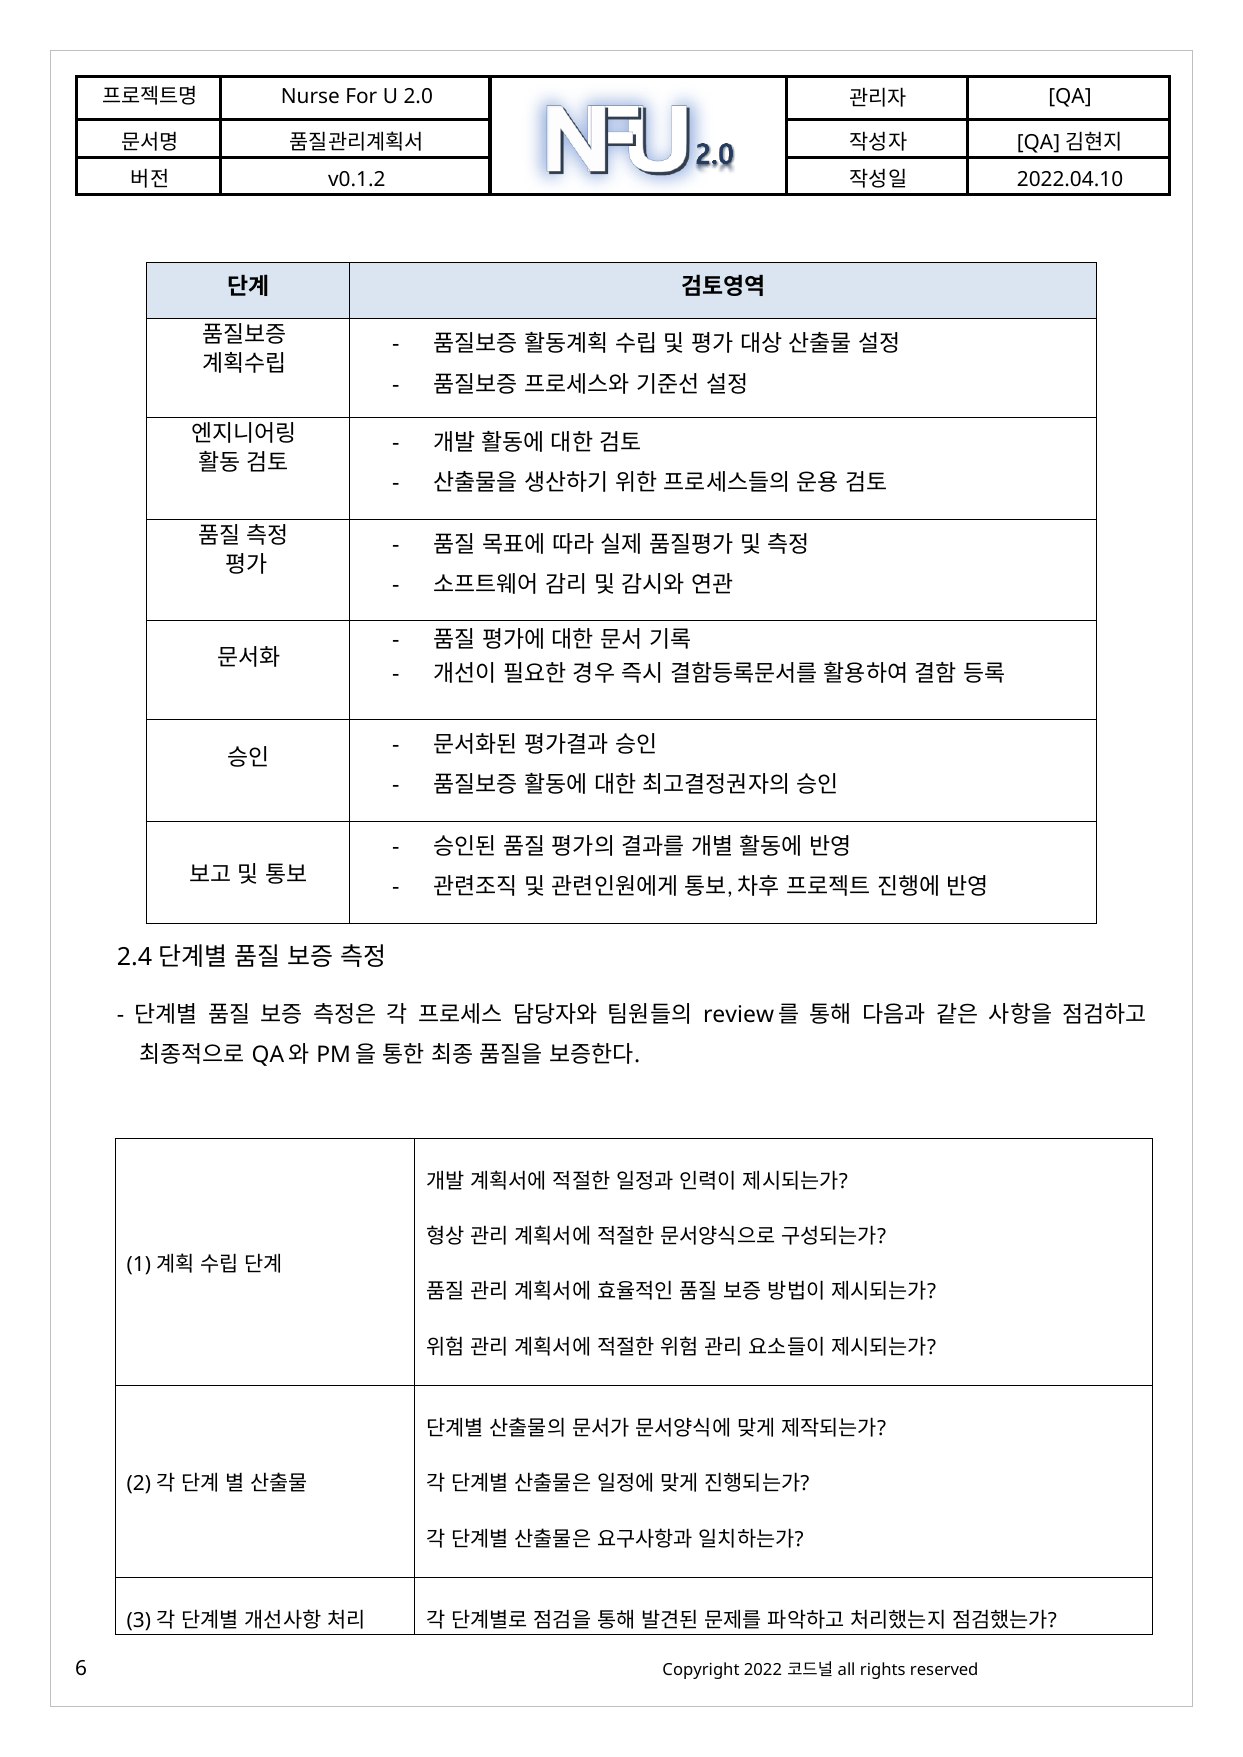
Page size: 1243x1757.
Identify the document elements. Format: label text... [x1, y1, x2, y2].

table_cell 승인된 품질 평가의 결과를 개별 활동에 반영 관련조직 및 관련인원에게 통보, 차후 프로젝트 진행에 반영 [350, 822, 1096, 922]
picture [521, 196, 755, 203]
picture [521, 82, 755, 193]
table_cell 문서화된 평가결과 승인 품질보증 활동에 대한 최고결정권자의 승인 [350, 720, 1096, 821]
table_header 검토영역 [350, 263, 1096, 318]
table_cell 품질 평가에 대한 문서 기록 개선이 필요한 경우 즉시 결함등록문서를 활용하여 결함 등록 [350, 621, 1096, 719]
table_cell (2) 각 단계 별 산출물 [116, 1386, 414, 1577]
table_cell 승인 [147, 720, 349, 821]
table_cell 단계별 산출물의 문서가 문서양식에 맞게 제작되는가? 각 단계별 산출물은 일정에 맞게 진행되는가? 각 단계별 산출물은 요구사항과 일치하는가? [415, 1386, 1152, 1577]
text - 단계별 품질 보증 측정은 각 프로세스 담당자와 팀원들의 review를 통해 다음과 같은 사항을 점검하고 최종적으로 QA와 PM을 통한 최종 품질을 보증한다. [117, 996, 1147, 1069]
table_header (1) 계획 수립 단계 [116, 1139, 414, 1385]
table_cell 품질보증 계획수립 [147, 319, 349, 417]
table_cell 문서화 [147, 621, 349, 719]
text 2.4 단계별 품질 보증 측정 [117, 936, 1147, 972]
table_cell 품질 측정 평가 [147, 520, 349, 620]
table_cell 보고 및 통보 [147, 822, 349, 922]
table_header 개발 계획서에 적절한 일정과 인력이 제시되는가? 형상 관리 계획서에 적절한 문서양식으로 구성되는가? 품질 관리 계획서에 효율적인 품질 보증 방법이 제시되는가? 위험 관리 계획서에 적절한 위험 관리 요소들이 제시되는가? [415, 1139, 1152, 1385]
table_cell 품질 목표에 따라 실제 품질평가 및 측정 소프트웨어 감리 및 감시와 연관 [350, 520, 1096, 620]
table_cell (3) 각 단계별 개선사항 처리 [116, 1578, 414, 1634]
table_header 단계 [147, 263, 349, 318]
table_cell 개발 활동에 대한 검토 산출물을 생산하기 위한 프로세스들의 운용 검토 [350, 418, 1096, 518]
table_cell 품질보증 활동계획 수립 및 평가 대상 산출물 설정 품질보증 프로세스와 기준선 설정 [350, 319, 1096, 417]
table_cell 엔지니어링 활동 검토 [147, 418, 349, 518]
table_cell 각 단계별로 점검을 통해 발견된 문제를 파악하고 처리했는지 점검했는가? [415, 1578, 1152, 1634]
